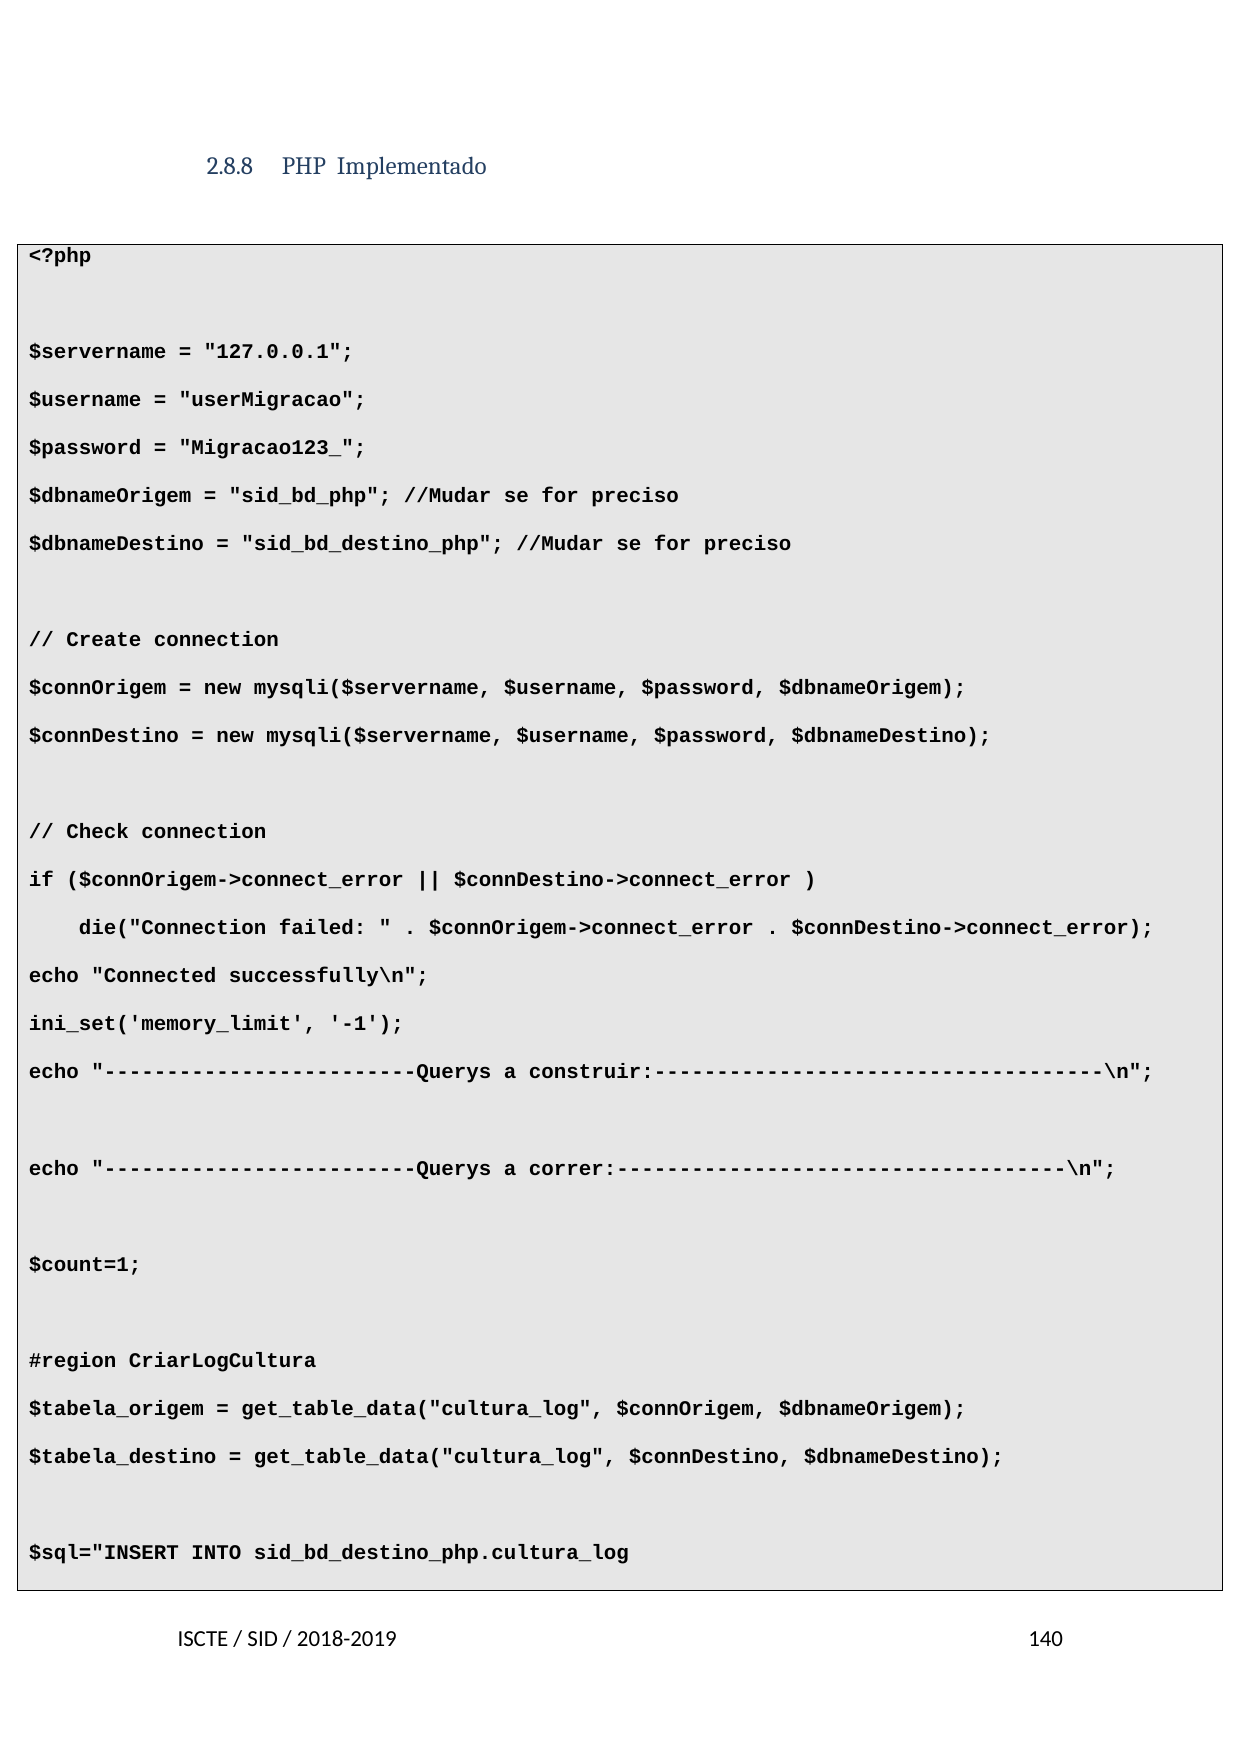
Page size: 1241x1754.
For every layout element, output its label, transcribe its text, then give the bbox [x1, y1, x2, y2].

subtitle PHP Implementado [207, 152, 1063, 181]
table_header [18, 245, 1222, 1590]
